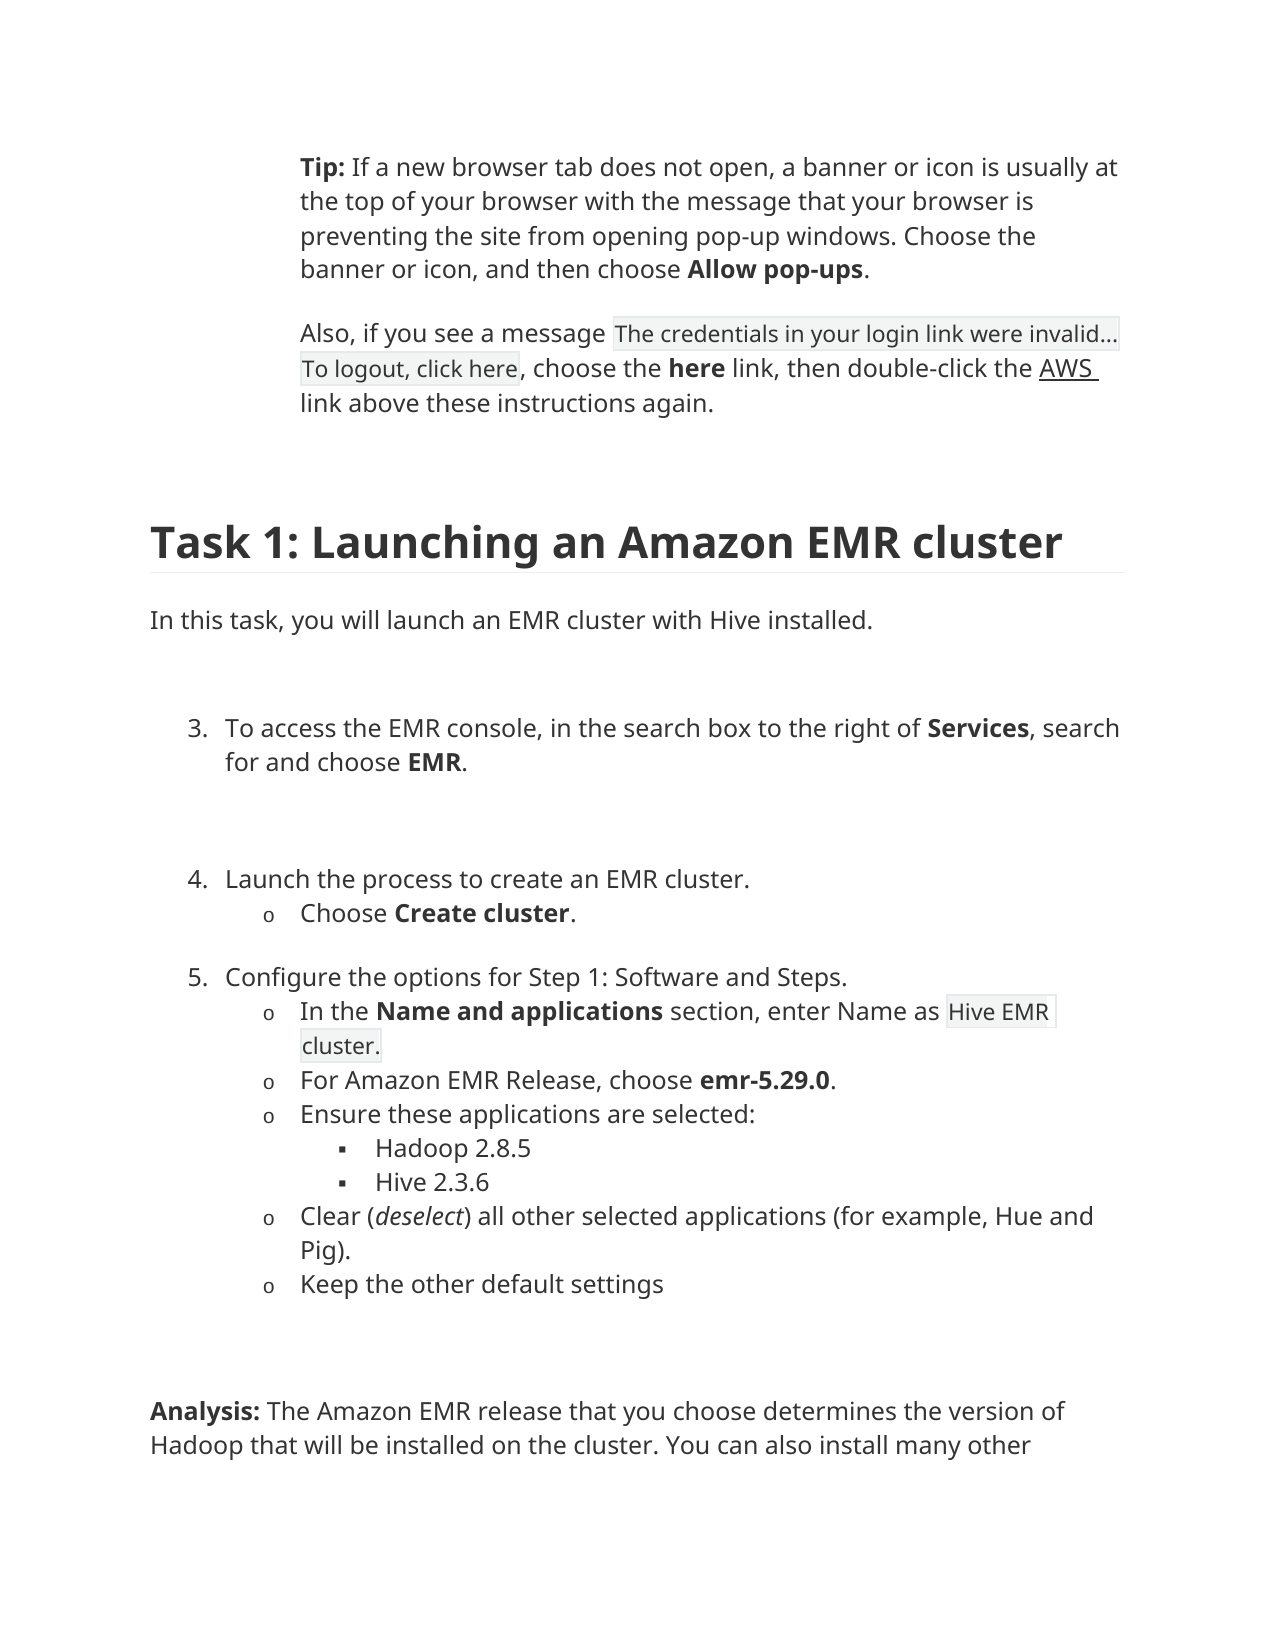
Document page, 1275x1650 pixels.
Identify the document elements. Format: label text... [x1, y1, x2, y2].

list To access the EMR console, in the search box to the right of Services, search for and choose EMR. [187, 711, 1125, 779]
list Configure the options for Step 1: Software and Steps. [187, 959, 1125, 993]
text Task 1: Launching an Amazon EMR cluster [150, 512, 1125, 572]
list Hive 2.3.6 [337, 1165, 1125, 1199]
list In the Name and applications section, enter Name as Hive EMR cluster. [262, 993, 1125, 1063]
list Clear (deselect) all other selected applications (for example, Hue and Pig). [262, 1199, 1125, 1267]
text In this task, you will launch an EMR cluster with Hive installed. [150, 602, 1125, 636]
list Hadoop 2.8.5 [337, 1131, 1125, 1165]
list Choose Create cluster. [262, 896, 1125, 930]
text Tip: If a new browser tab does not open, a banner or icon is usually at the top of your browser with the message that your browser is preventing the site from opening pop-up windows. Choose the banner or icon, and then choose Allow pop-ups. [300, 150, 1125, 286]
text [150, 1393, 1125, 1462]
list For Amazon EMR Release, choose emr-5.29.0. [262, 1063, 1125, 1097]
list Launch the process to create an EMR cluster. [187, 862, 1125, 896]
list Keep the other default settings [262, 1267, 1125, 1301]
list Ensure these applications are selected: [262, 1097, 1125, 1131]
text Also, if you see a message The credentials in your login link were invalid... To logout, click here, choose the here link, then double-click the AWS link above these instructions again. [300, 315, 1125, 420]
